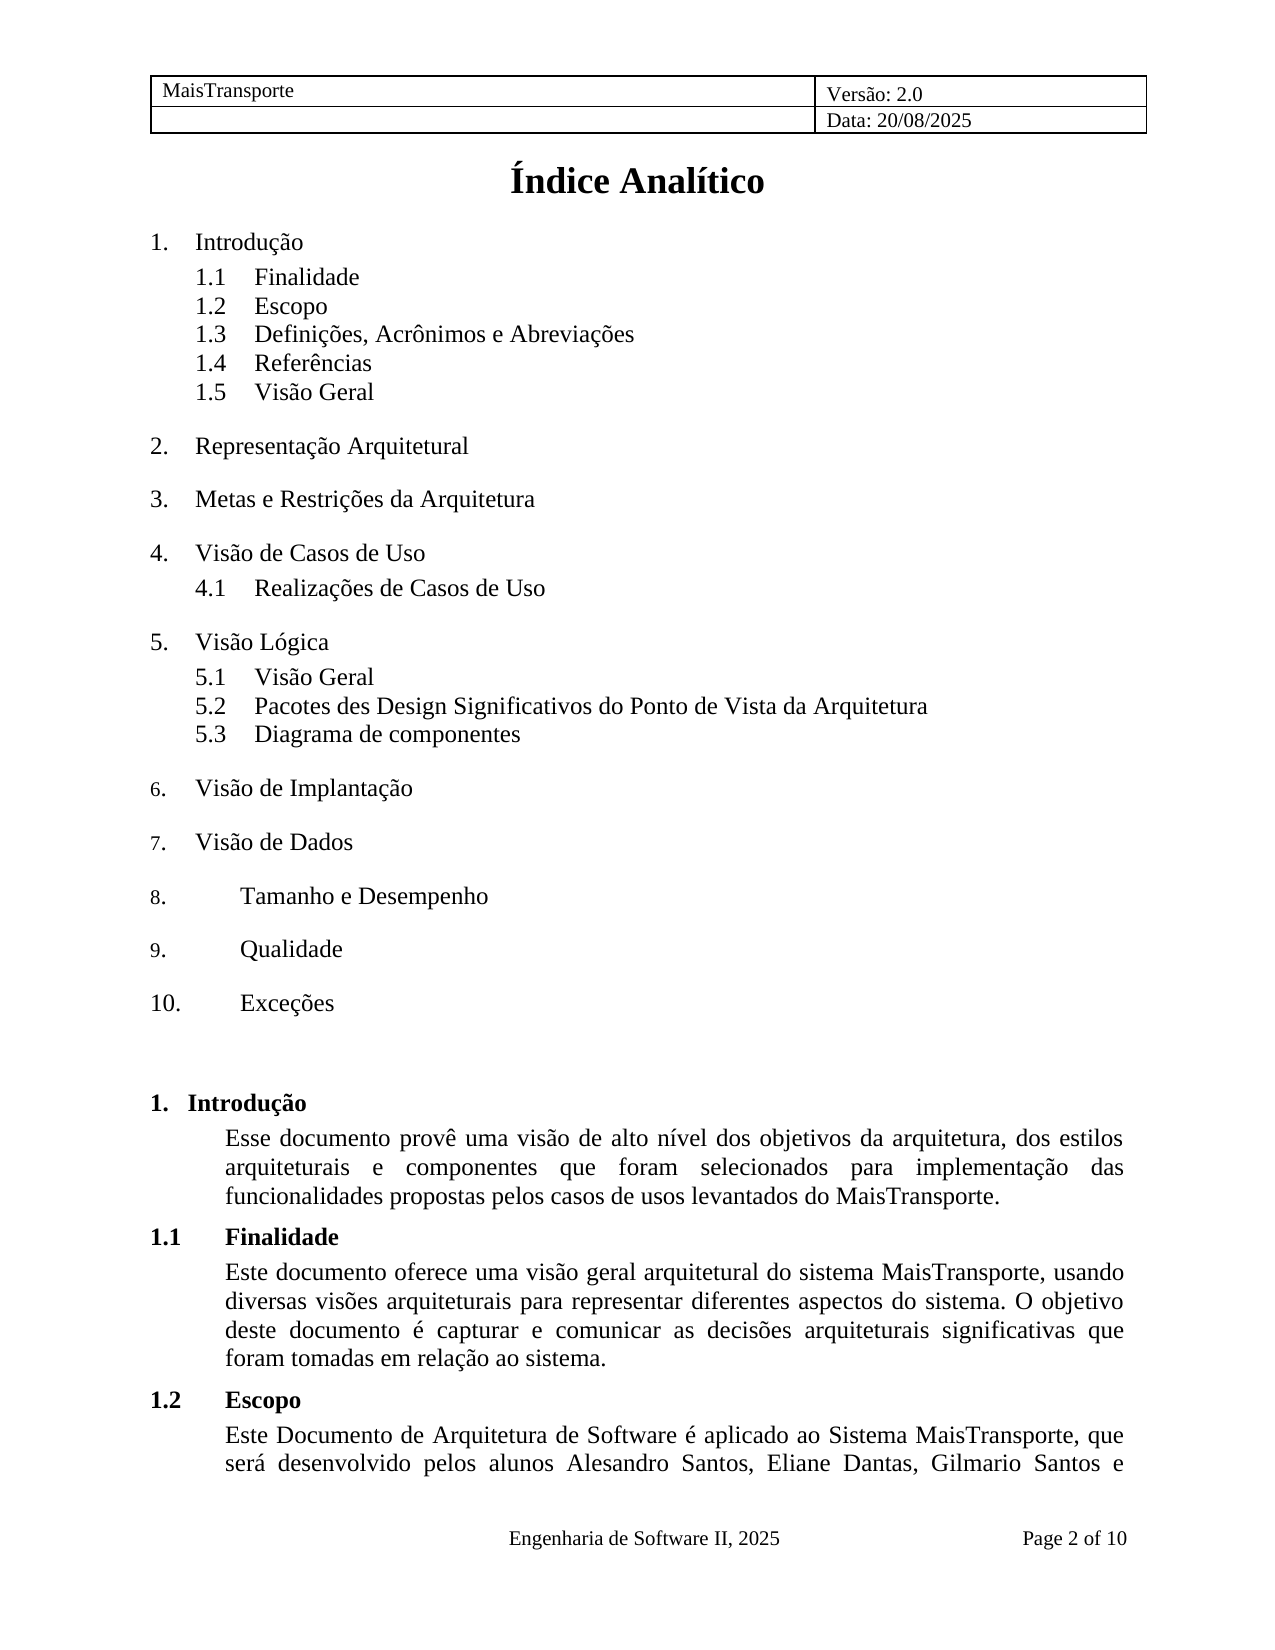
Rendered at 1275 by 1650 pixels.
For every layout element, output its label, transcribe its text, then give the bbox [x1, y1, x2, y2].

text Esse documento provê uma visão de alto nível dos objetivos da arquitetura, dos estilos arquiteturais e componentes que foram selecionados para implementação das funcionalidades propostas pelos casos de usos levantados do MaisTransporte. [225, 1123, 1125, 1210]
subtitle Introdução [150, 1088, 1125, 1117]
subtitle Escopo [150, 1385, 1125, 1413]
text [225, 1420, 1125, 1477]
subtitle Finalidade [150, 1222, 1125, 1251]
title Índice Analítico [150, 159, 1125, 202]
text Este documento oferece uma visão geral arquitetural do sistema MaisTransporte, usando diversas visões arquiteturais para representar diferentes aspectos do sistema. O objetivo deste documento é capturar e comunicar as decisões arquiteturais significativas que foram tomadas em relação ao sistema. [225, 1257, 1125, 1372]
